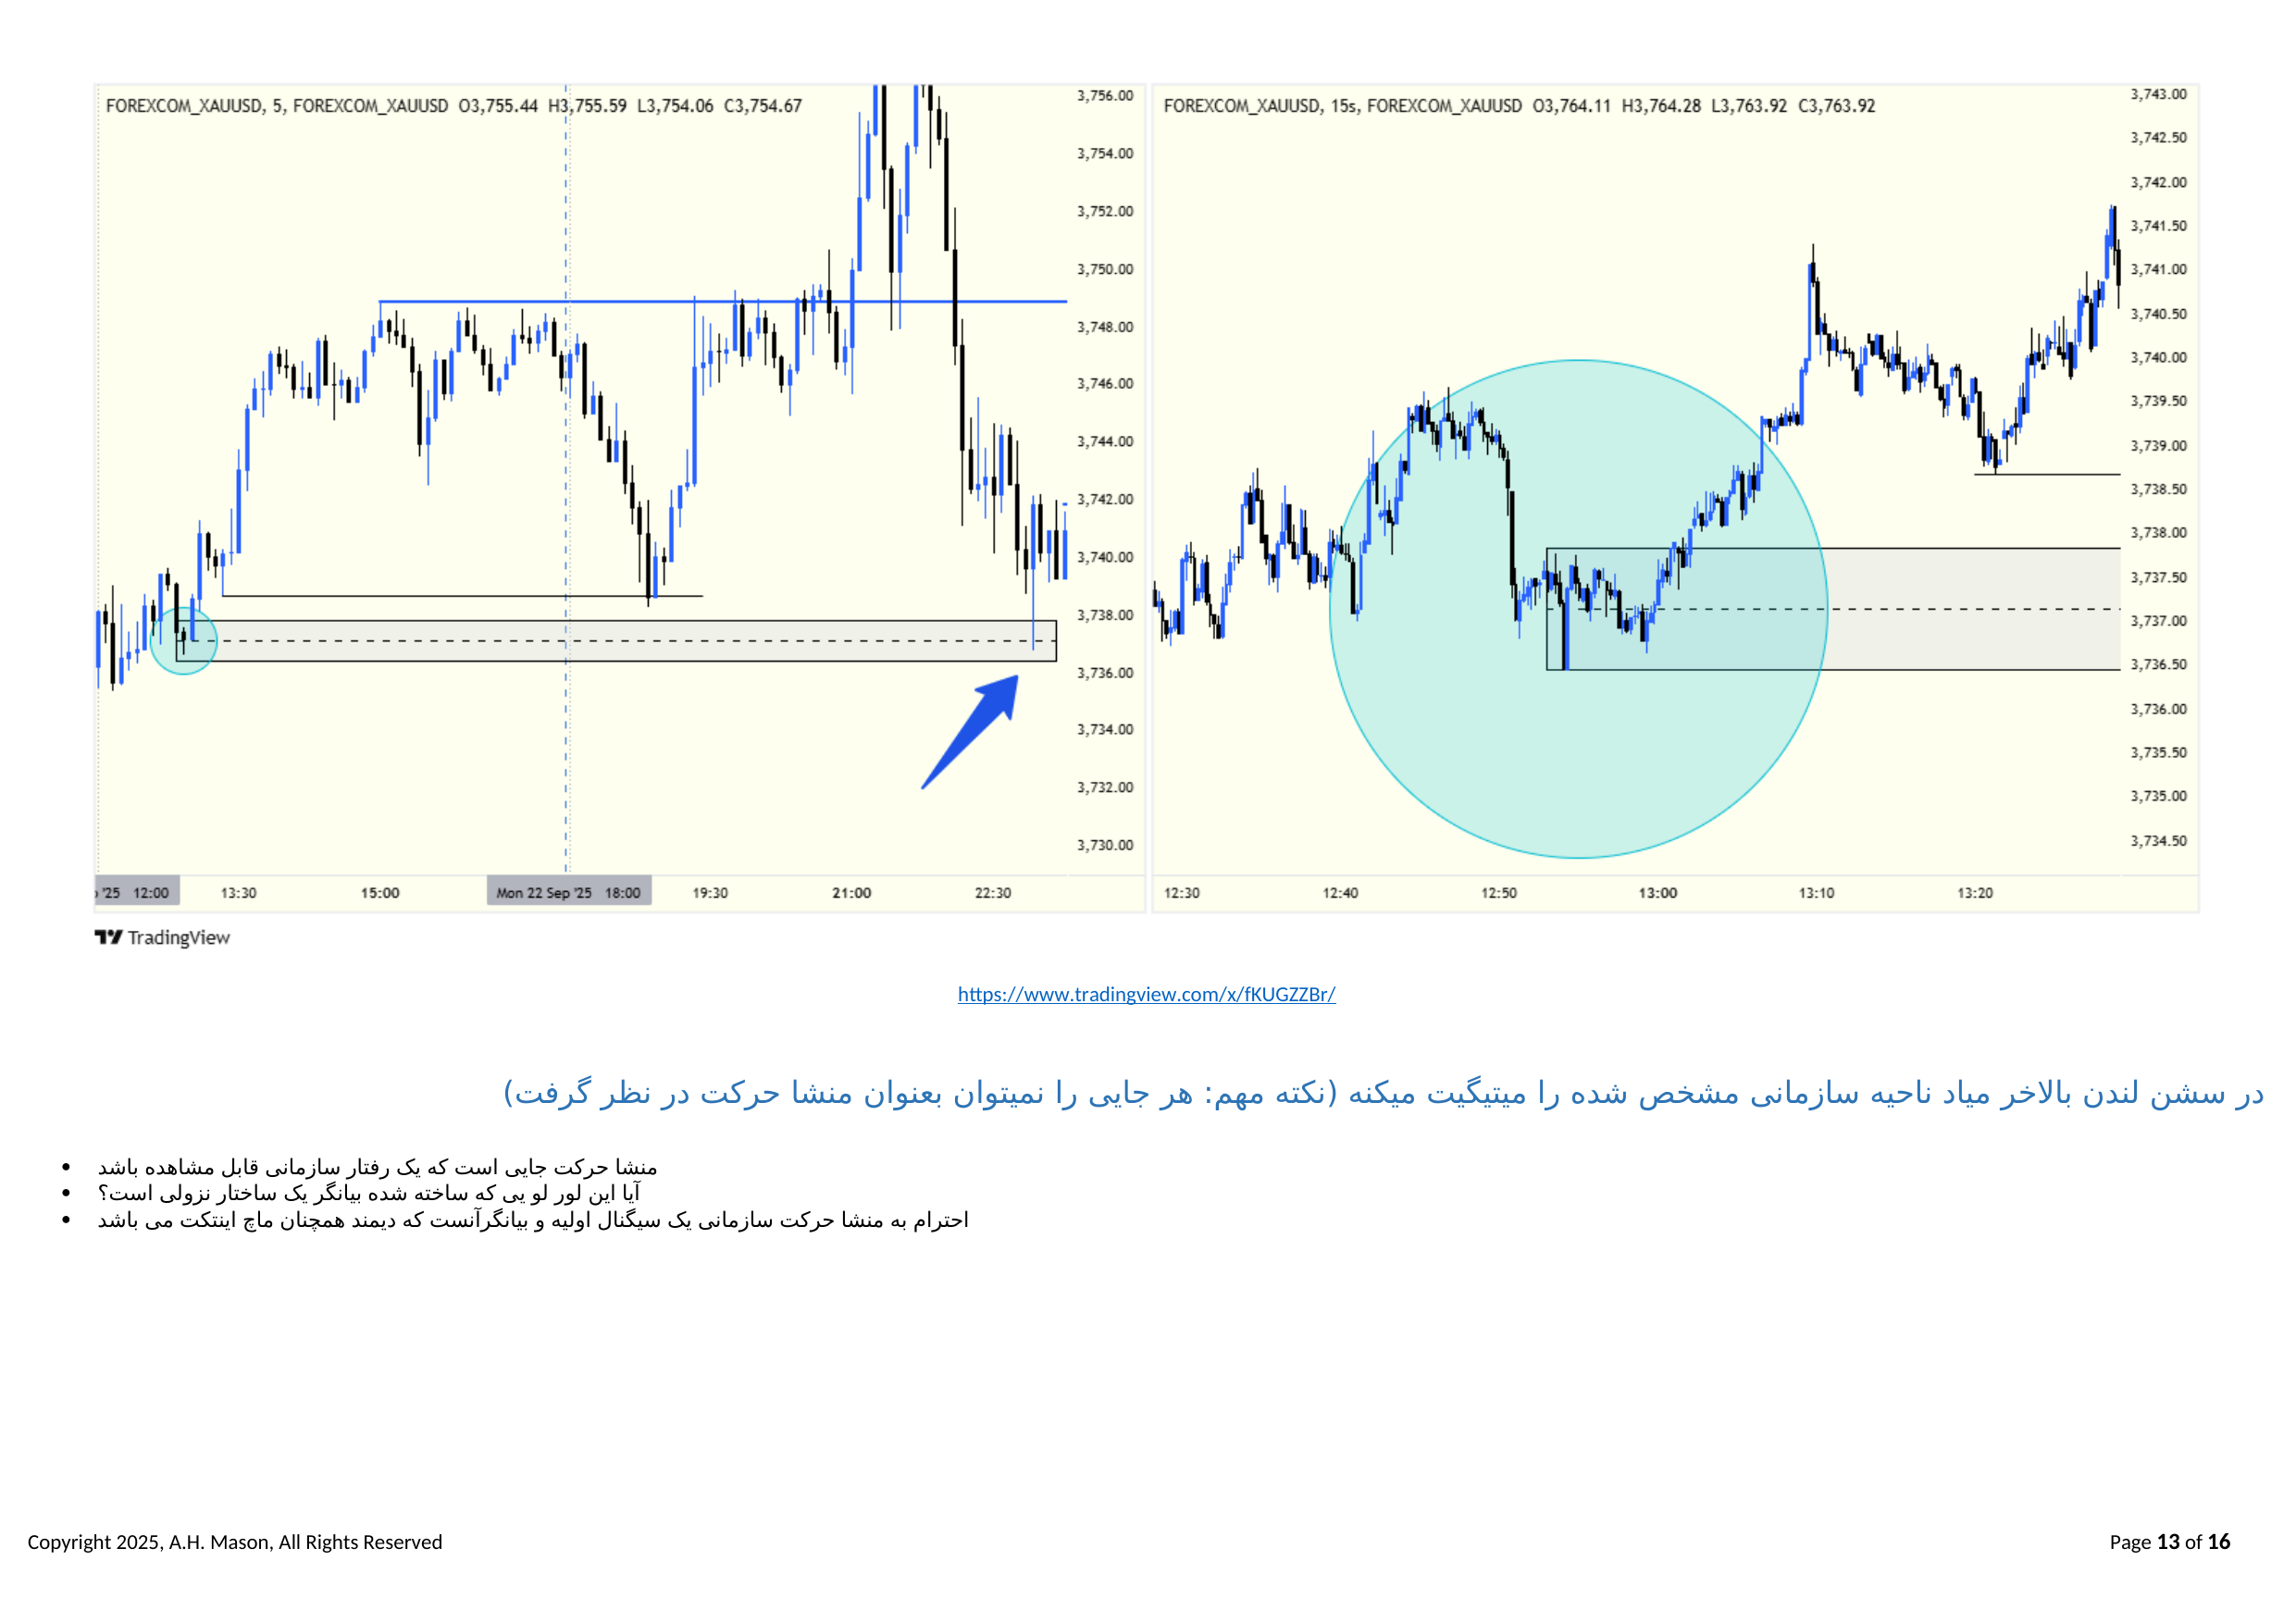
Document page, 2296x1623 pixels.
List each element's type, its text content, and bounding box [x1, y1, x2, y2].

list احترام به منشا حرکت سازمانی یک سیگنال اولیه و بیانگرآنست که دیمند همچنان ماچ اینتکت می باشد [62, 1207, 2266, 1232]
subtitle در سشن لندن بالاخر میاد ناحیه سازمانی مشخص شده را میتیگیت میکنه (نکته مهم: هر جایی را نمیتوان بعنوان منشا حرکت در نظر گرفت) [28, 1075, 2266, 1111]
picture [81, 70, 2214, 963]
list منشا حرکت جایی است که یک رفتار سازمانی قابل مشاهده باشد [62, 1155, 2266, 1179]
text https://www.tradingview.com/x/fKUGZZBr/ [28, 981, 2266, 1007]
list آیا این لور لو یی که ساخته شده بیانگر یک ساختار نزولی است؟ [62, 1181, 2266, 1205]
